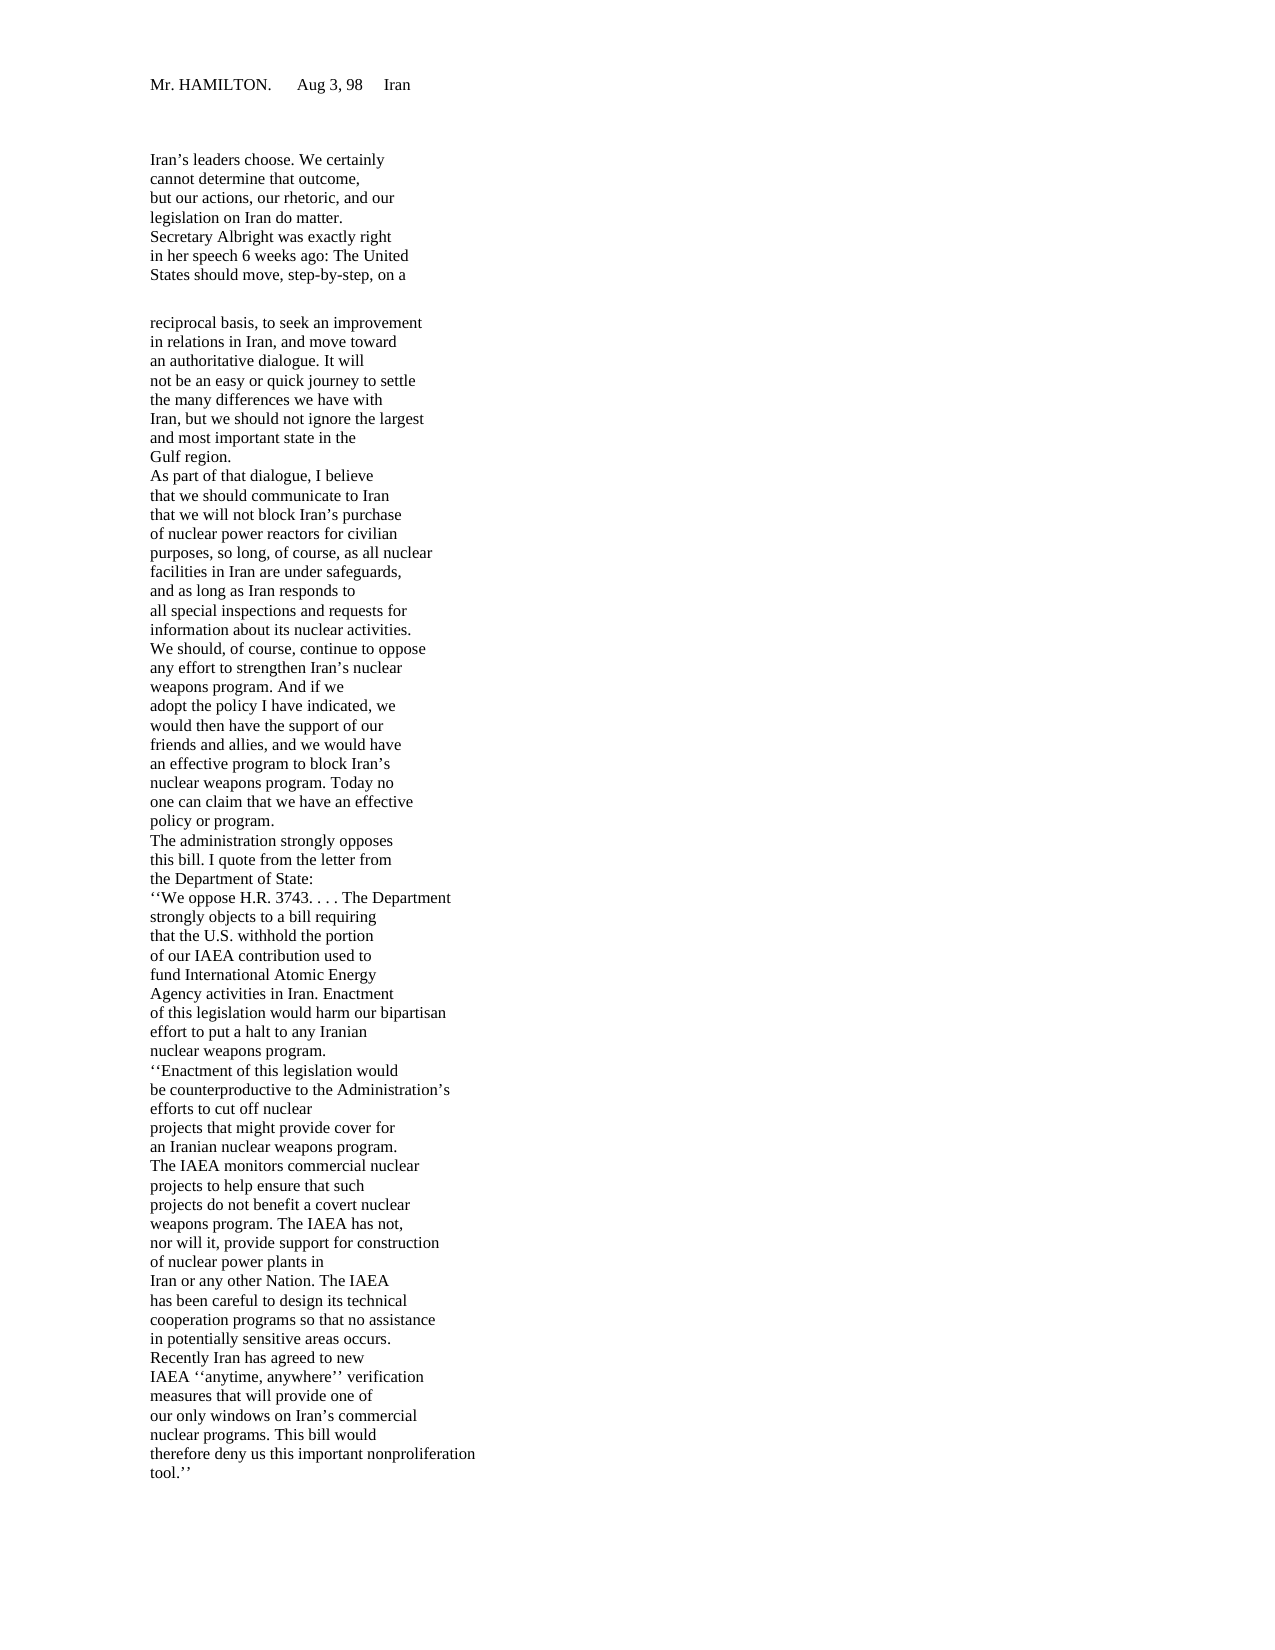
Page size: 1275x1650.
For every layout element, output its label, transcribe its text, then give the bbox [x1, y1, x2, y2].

text nuclear weapons program. Today no [150, 773, 1125, 792]
text The IAEA monitors commercial nuclear [150, 1156, 1125, 1175]
text an authoritative dialogue. It will [150, 351, 1125, 370]
text all special inspections and requests for [150, 600, 1125, 619]
text tool.’’ [150, 1463, 1125, 1482]
text that we should communicate to Iran [150, 485, 1125, 504]
text IAEA ‘‘anytime, anywhere’’ verification [150, 1367, 1125, 1386]
text be counterproductive to the Administration’s [150, 1079, 1125, 1099]
text measures that will provide one of [150, 1386, 1125, 1405]
text of this legislation would harm our bipartisan [150, 1003, 1125, 1022]
text in potentially sensitive areas occurs. [150, 1329, 1125, 1348]
text Recently Iran has agreed to new [150, 1348, 1125, 1367]
text of nuclear power plants in [150, 1252, 1125, 1271]
text weapons program. And if we [150, 677, 1125, 696]
text our only windows on Iran’s commercial [150, 1405, 1125, 1424]
text Iran’s leaders choose. We certainly [150, 150, 1125, 169]
text would then have the support of our [150, 715, 1125, 734]
text cannot determine that outcome, [150, 169, 1125, 188]
text facilities in Iran are under safeguards, [150, 562, 1125, 581]
text effort to put a halt to any Iranian [150, 1022, 1125, 1041]
text Gulf region. [150, 447, 1125, 466]
text Agency activities in Iran. Enactment [150, 984, 1125, 1003]
text States should move, step-by-step, on a [150, 265, 1125, 284]
text purposes, so long, of course, as all nuclear [150, 543, 1125, 562]
text projects to help ensure that such [150, 1175, 1125, 1194]
text nuclear weapons program. [150, 1041, 1125, 1060]
text the many differences we have with [150, 389, 1125, 409]
text As part of that dialogue, I believe [150, 466, 1125, 485]
text weapons program. The IAEA has not, [150, 1214, 1125, 1233]
text that we will not block Iran’s purchase [150, 504, 1125, 524]
text of our IAEA contribution used to [150, 945, 1125, 964]
text nuclear programs. This bill would [150, 1424, 1125, 1444]
text nor will it, provide support for construction [150, 1233, 1125, 1252]
text policy or program. [150, 811, 1125, 830]
text projects that might provide cover for [150, 1118, 1125, 1137]
text Iran or any other Nation. The IAEA [150, 1271, 1125, 1290]
text Iran, but we should not ignore the largest [150, 409, 1125, 428]
text but our actions, our rhetoric, and our [150, 188, 1125, 207]
text of nuclear power reactors for civilian [150, 524, 1125, 543]
text legislation on Iran do matter. [150, 207, 1125, 227]
text that the U.S. withhold the portion [150, 926, 1125, 945]
text any effort to strengthen Iran’s nuclear [150, 658, 1125, 677]
text in relations in Iran, and move toward [150, 332, 1125, 351]
text in her speech 6 weeks ago: The United [150, 246, 1125, 265]
text the Department of State: [150, 869, 1125, 888]
text ‘‘Enactment of this legislation would [150, 1060, 1125, 1079]
text Secretary Albright was exactly right [150, 227, 1125, 246]
text cooperation programs so that no assistance [150, 1309, 1125, 1329]
text friends and allies, and we would have [150, 734, 1125, 754]
text not be an easy or quick journey to settle [150, 370, 1125, 389]
text adopt the policy I have indicated, we [150, 696, 1125, 715]
text We should, of course, continue to oppose [150, 639, 1125, 658]
text efforts to cut off nuclear [150, 1099, 1125, 1118]
text projects do not benefit a covert nuclear [150, 1194, 1125, 1214]
text has been careful to design its technical [150, 1290, 1125, 1309]
text and as long as Iran responds to [150, 581, 1125, 600]
text ‘‘We oppose H.R. 3743. . . . The Department [150, 888, 1125, 907]
text The administration strongly opposes [150, 830, 1125, 849]
text fund International Atomic Energy [150, 964, 1125, 984]
text an effective program to block Iran’s [150, 754, 1125, 773]
text reciprocal basis, to seek an improvement [150, 313, 1125, 332]
text strongly objects to a bill requiring [150, 907, 1125, 926]
text an Iranian nuclear weapons program. [150, 1137, 1125, 1156]
text and most important state in the [150, 428, 1125, 447]
text one can claim that we have an effective [150, 792, 1125, 811]
text therefore deny us this important nonproliferation [150, 1444, 1125, 1463]
text information about its nuclear activities. [150, 619, 1125, 639]
text this bill. I quote from the letter from [150, 849, 1125, 869]
